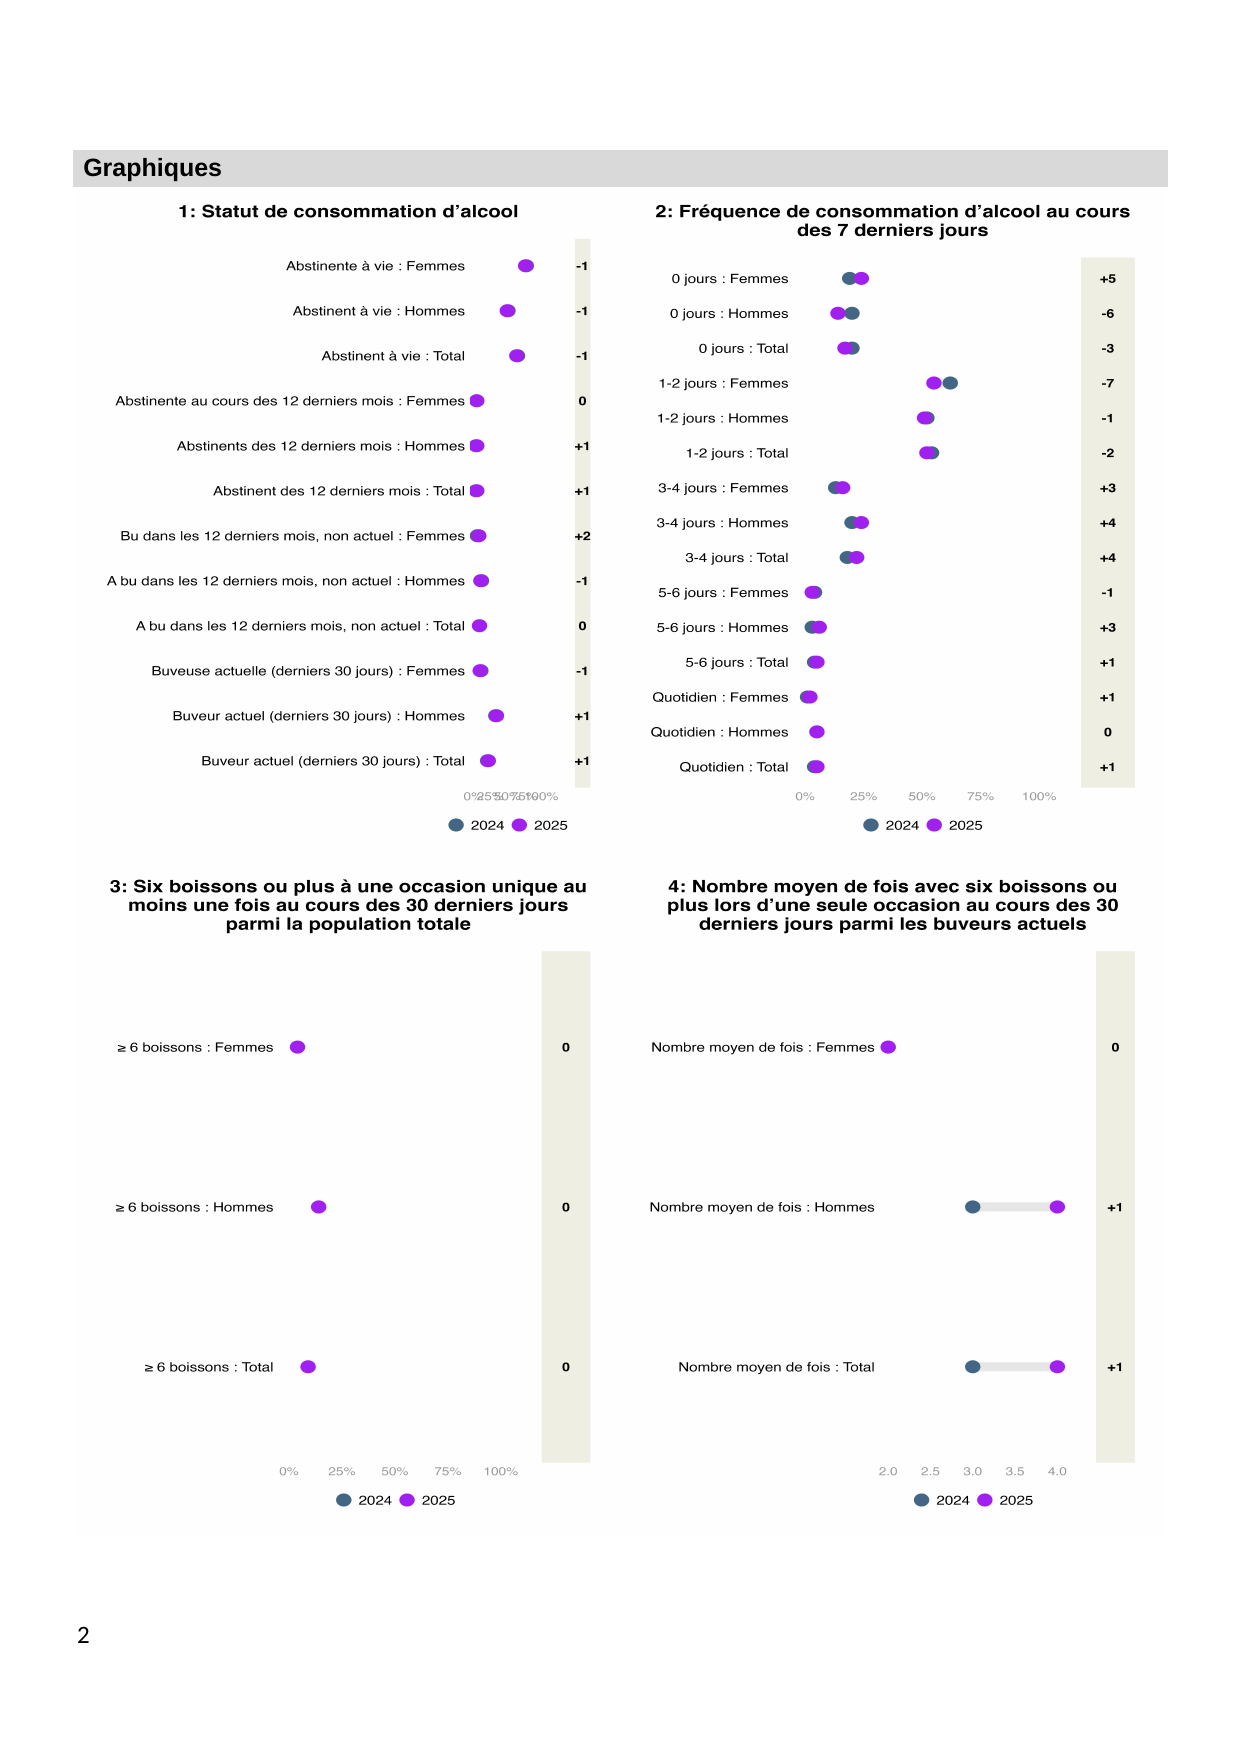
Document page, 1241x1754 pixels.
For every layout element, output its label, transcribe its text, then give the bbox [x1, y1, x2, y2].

table_header Graphiques [73, 150, 1168, 187]
picture [76, 187, 1165, 1538]
